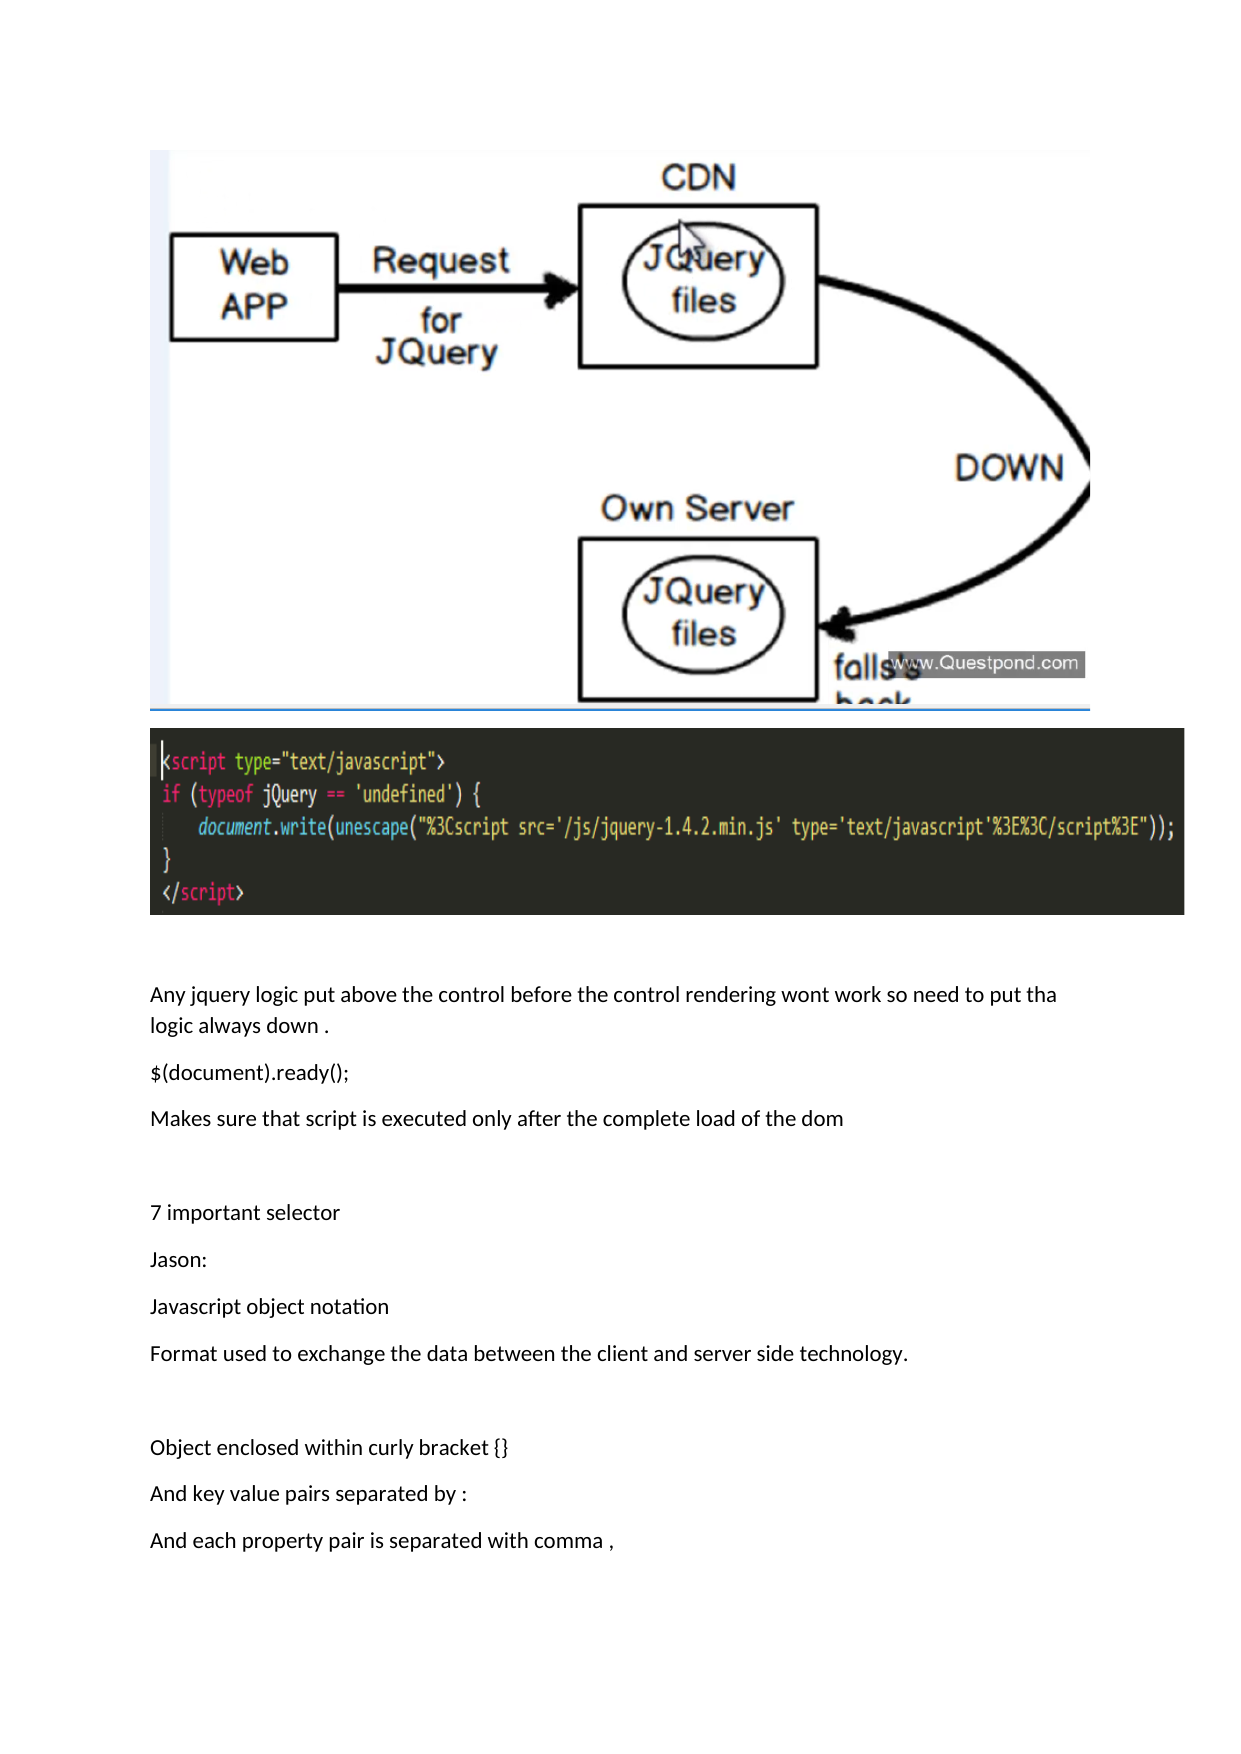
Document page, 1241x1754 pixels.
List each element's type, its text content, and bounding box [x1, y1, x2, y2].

text 7 important selector [150, 1198, 1090, 1226]
text Format used to exchange the data between the client and server side technology. [150, 1339, 1090, 1367]
picture [150, 728, 1185, 915]
text Object enclosed within curly bracket {} [150, 1433, 1090, 1461]
text Jason: [150, 1245, 1090, 1273]
text Javascript object notation [150, 1292, 1090, 1320]
picture [150, 150, 1091, 711]
text Makes sure that script is executed only after the complete load of the dom [150, 1104, 1090, 1133]
text $(document).ready(); [150, 1058, 1090, 1086]
text And key value pairs separated by : [150, 1479, 1090, 1508]
text Any jquery logic put above the control before the control rendering wont work so need to put tha logic always down . [150, 981, 1090, 1039]
text And each property pair is separated with comma , [150, 1526, 1090, 1554]
